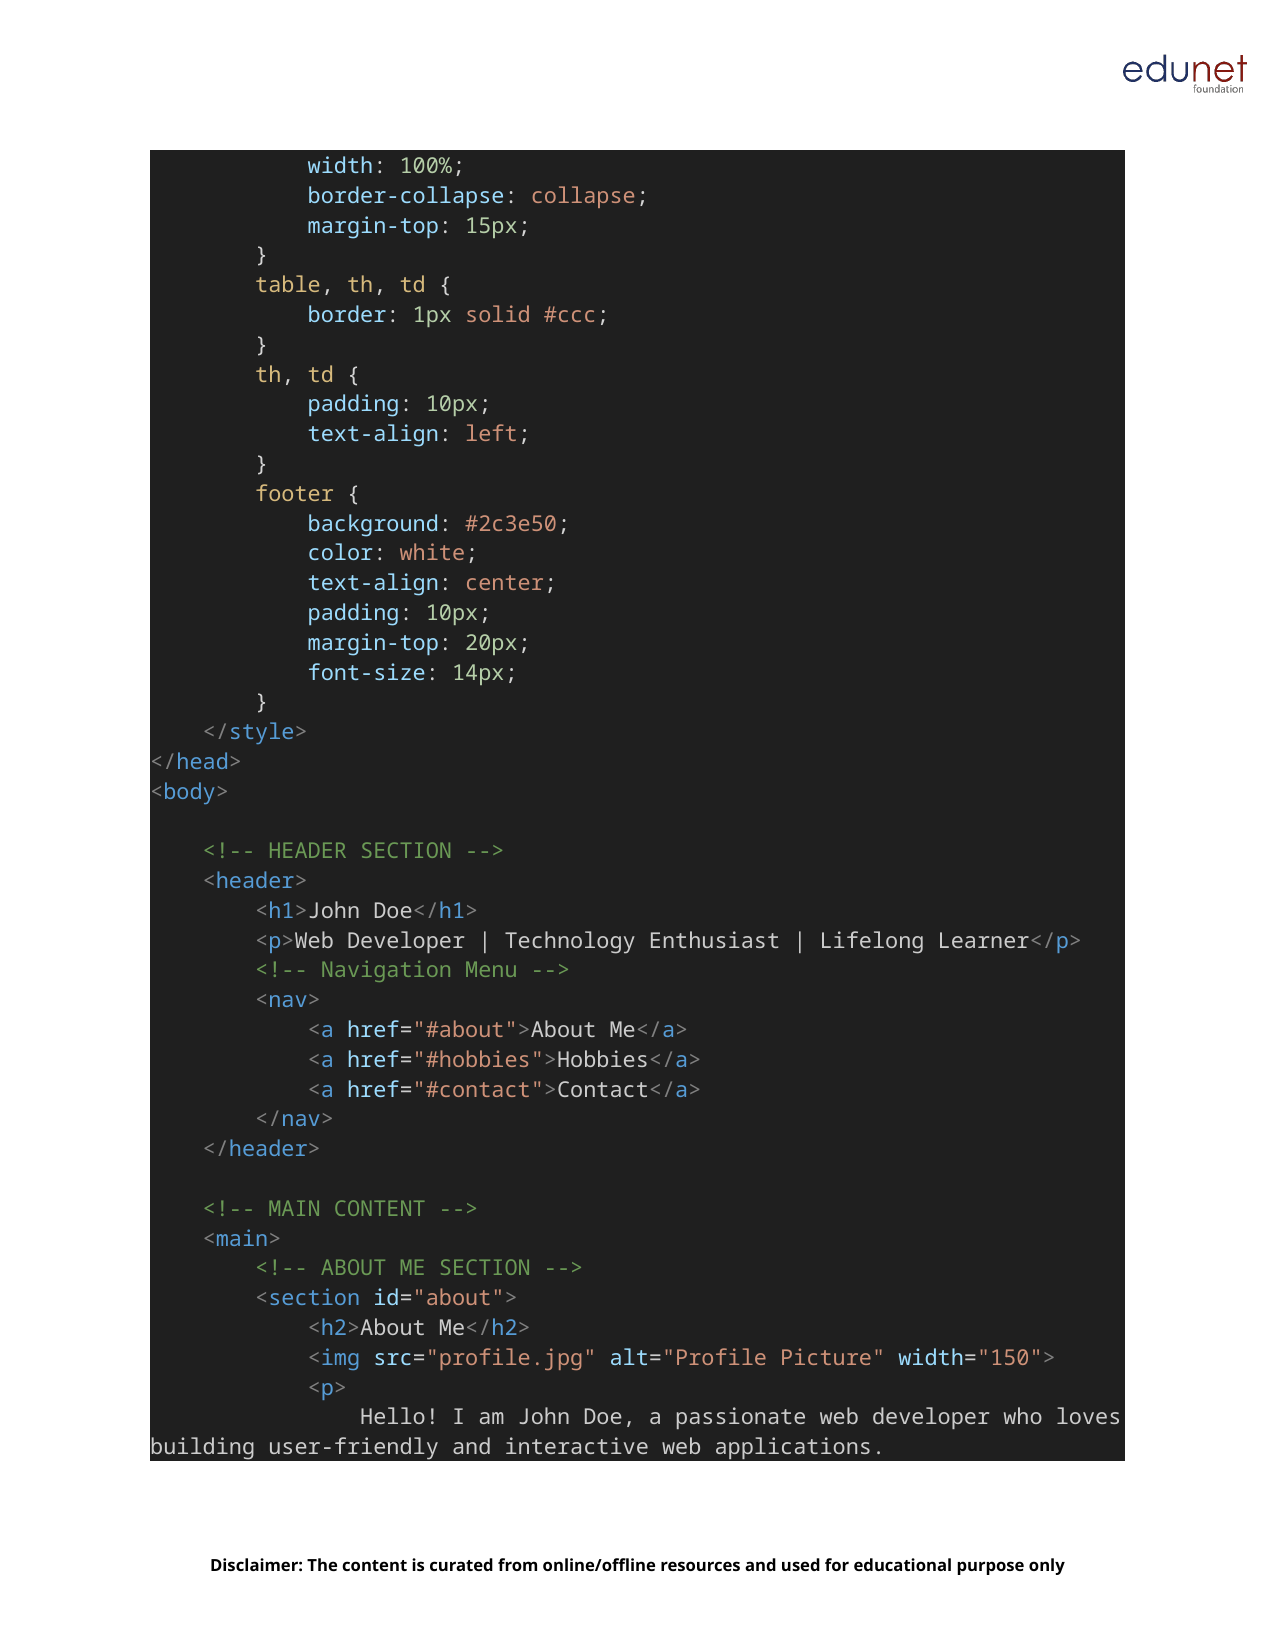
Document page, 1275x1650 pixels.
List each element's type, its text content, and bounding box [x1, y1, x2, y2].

text margin-top: 15px; [150, 209, 1125, 239]
text th, td { [150, 358, 1125, 388]
text <p>Web Developer | Technology Enthusiast | Lifelong Learner</p> [150, 924, 1125, 954]
text } [150, 239, 1125, 269]
text </nav> [150, 1103, 1125, 1133]
text <a href="#about">About Me</a> [150, 1014, 1125, 1044]
text padding: 10px; [150, 388, 1125, 418]
text border: 1px solid #ccc; [150, 299, 1125, 329]
text <!-- HEADER SECTION --> [150, 835, 1125, 865]
text <h1>John Doe</h1> [150, 895, 1125, 924]
text } [150, 448, 1125, 478]
text <a href="#contact">Contact</a> [150, 1073, 1125, 1103]
text </style> [150, 716, 1125, 746]
text <header> [150, 865, 1125, 895]
text </header> [150, 1133, 1125, 1163]
text footer { [150, 478, 1125, 507]
text <a href="#hobbies">Hobbies</a> [150, 1044, 1125, 1073]
text <!-- ABOUT ME SECTION --> [150, 1252, 1125, 1282]
text <body> [150, 776, 1125, 805]
text <h2>About Me</h2> [150, 1312, 1125, 1342]
text text-align: left; [150, 418, 1125, 448]
text <!-- MAIN CONTENT --> [150, 1193, 1125, 1222]
text width: 100%; [150, 150, 1125, 180]
text Hello! I am John Doe, a passionate web developer who loves building user-friendly and interactive web applications. [150, 1401, 1125, 1461]
text </head> [150, 746, 1125, 776]
text <nav> [150, 984, 1125, 1014]
text <main> [150, 1222, 1125, 1252]
text font-size: 14px; [150, 656, 1125, 686]
text table, th, td { [150, 269, 1125, 299]
text } [150, 329, 1125, 358]
text padding: 10px; [150, 597, 1125, 627]
text <!-- Navigation Menu --> [150, 954, 1125, 984]
text <section id="about"> [150, 1282, 1125, 1312]
text <img src="profile.jpg" alt="Profile Picture" width="150"> [150, 1342, 1125, 1371]
picture [1121, 53, 1248, 95]
text } [150, 686, 1125, 716]
text margin-top: 20px; [150, 627, 1125, 656]
text background: #2c3e50; [150, 507, 1125, 537]
text border-collapse: collapse; [150, 180, 1125, 209]
text <p> [150, 1371, 1125, 1401]
text text-align: center; [150, 567, 1125, 597]
text color: white; [150, 537, 1125, 567]
